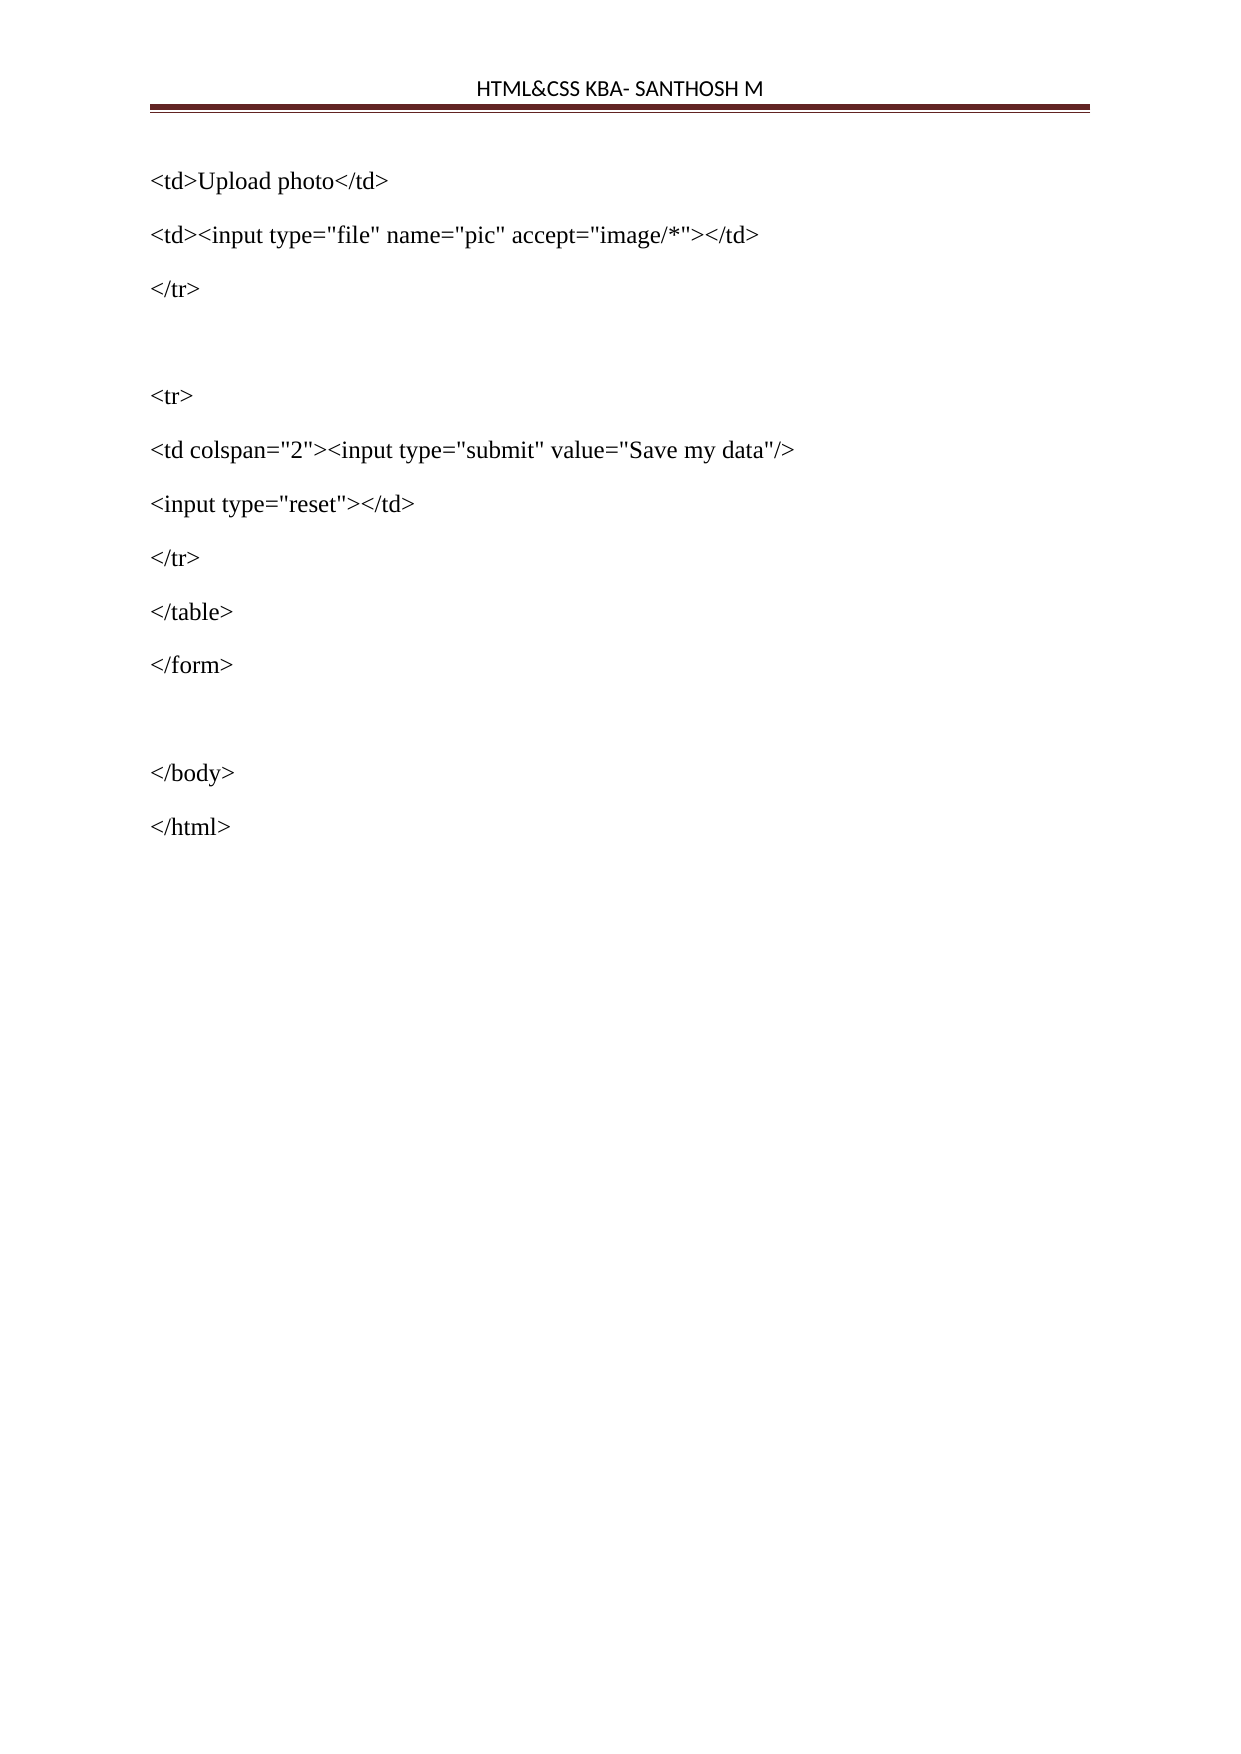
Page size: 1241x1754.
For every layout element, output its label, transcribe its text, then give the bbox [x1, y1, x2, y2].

text <input type="reset"></td> [150, 489, 1090, 518]
text </body> [150, 758, 1090, 787]
text <td><input type="file" name="pic" accept="image/*"></td> [150, 220, 1090, 248]
text </tr> [150, 274, 1090, 302]
text </table> [150, 597, 1090, 626]
text <td>Upload photo</td> [150, 166, 1090, 195]
text </html> [150, 812, 1090, 841]
text <tr> [150, 381, 1090, 410]
text <td colspan="2"><input type="submit" value="Save my data"/> [150, 435, 1090, 464]
text </form> [150, 651, 1090, 679]
text </tr> [150, 543, 1090, 572]
